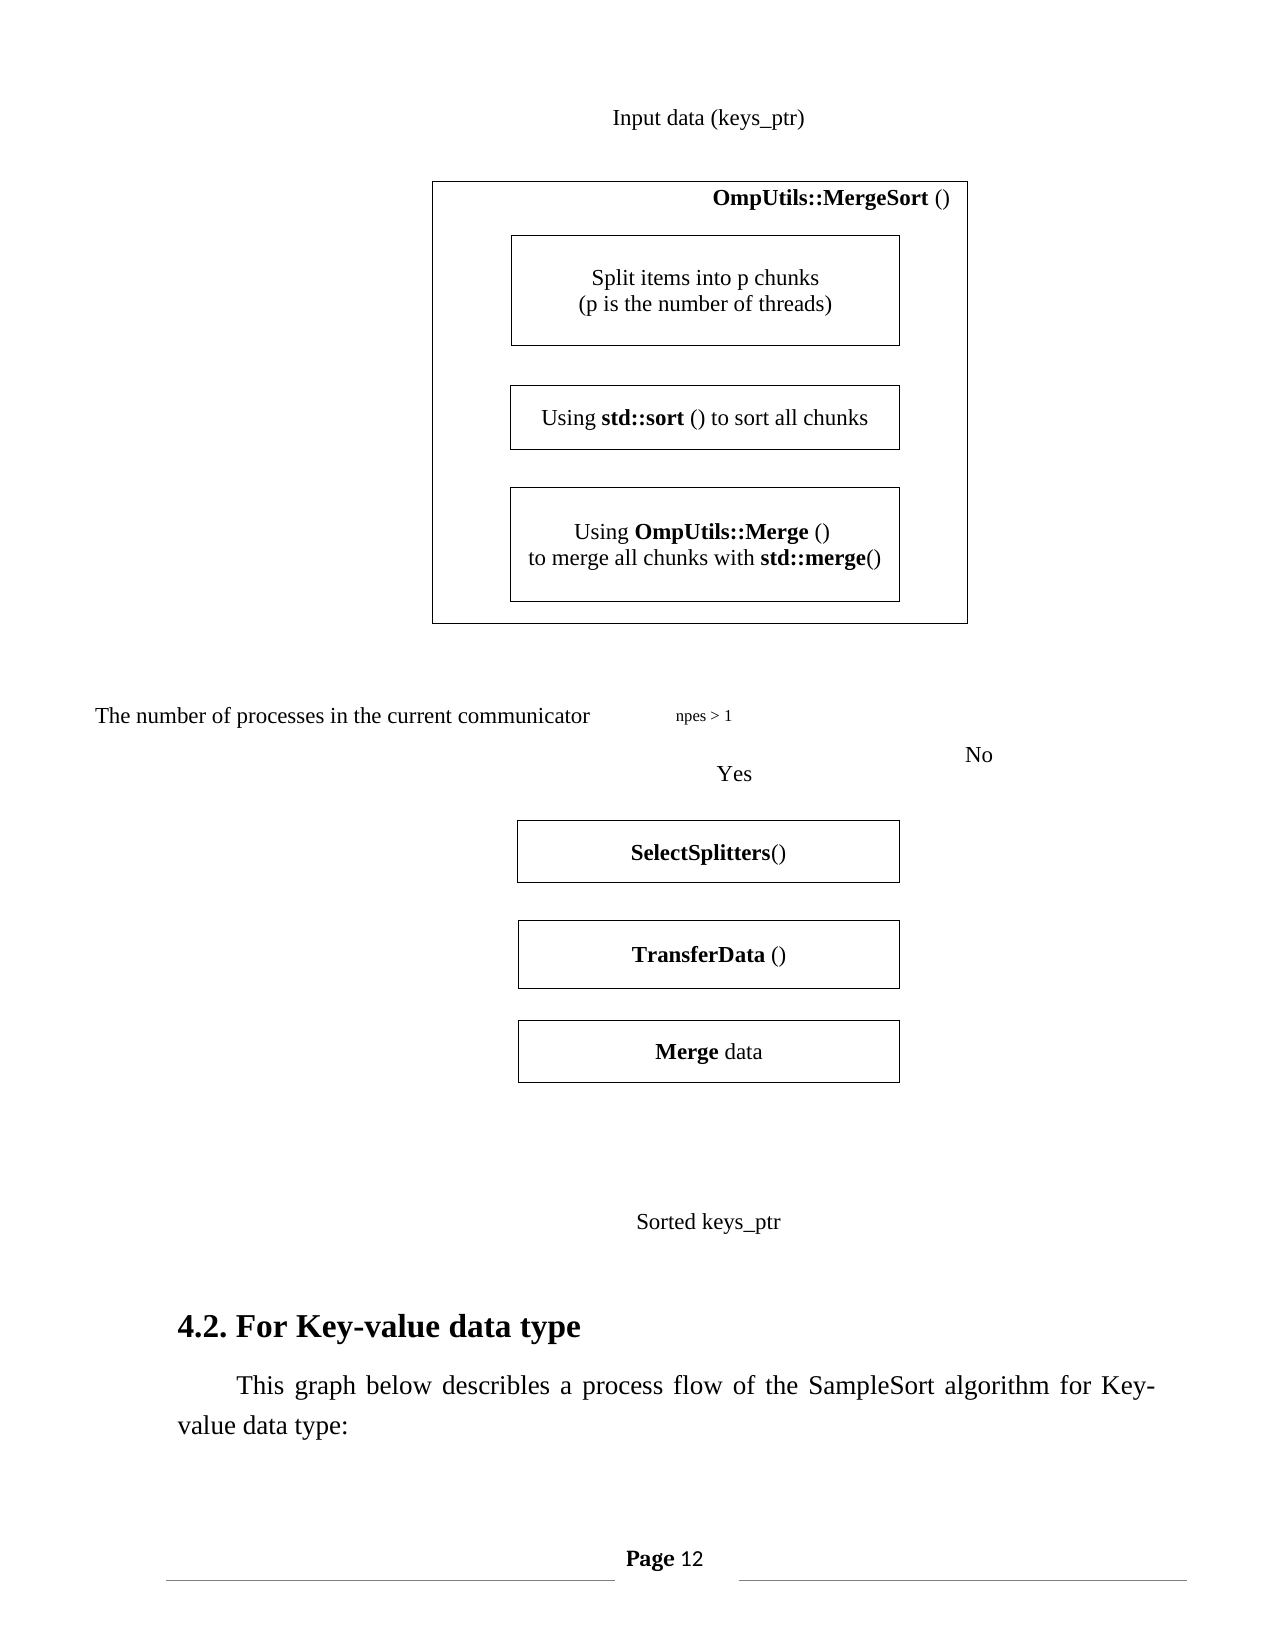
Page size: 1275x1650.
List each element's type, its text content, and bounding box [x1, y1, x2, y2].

text This graph below describles a process flow of the SampleSort algorithm for Key-value data type: [177, 1369, 1157, 1440]
subtitle 4.2. For Key-value data type [177, 1307, 1157, 1345]
